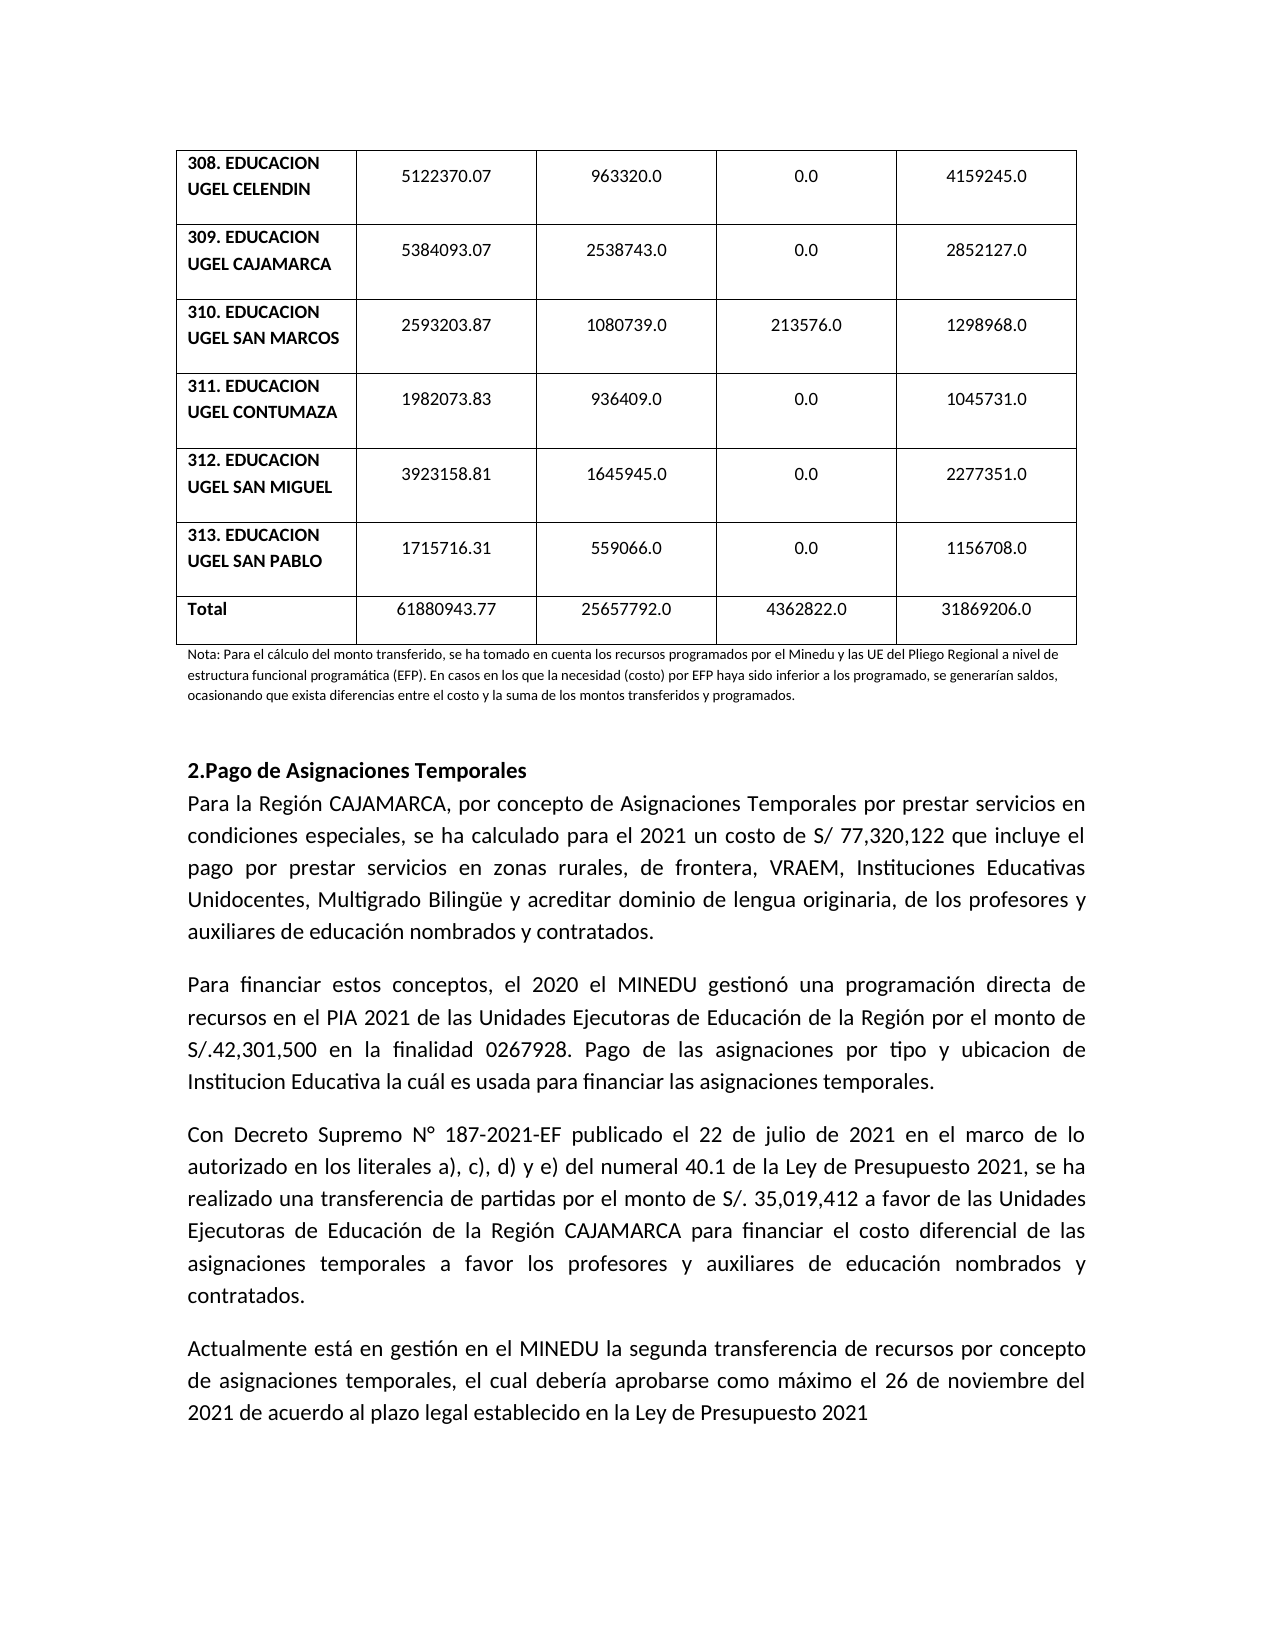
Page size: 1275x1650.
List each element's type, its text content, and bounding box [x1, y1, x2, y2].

table_cell 1645945.0 [537, 449, 716, 522]
table_cell 0.0 [717, 449, 896, 522]
table_cell 213576.0 [717, 300, 896, 373]
text Para la Región CAJAMARCA, por concepto de Asignaciones Temporales por prestar servicios en condiciones especiales, se ha calculado para el 2021 un costo de S/ 77,320,122 que incluye el pago por prestar servicios en zonas rurales, de frontera, VRAEM, Instituciones Educativas Unidocentes, Multigrado Bilingüe y acreditar dominio de lengua originaria, de los profesores y auxiliares de educación nombrados y contratados. [187, 789, 1087, 946]
table_cell 1045731.0 [897, 374, 1076, 447]
table_cell 313. EDUCACION UGEL SAN PABLO [177, 523, 356, 596]
text Con Decreto Supremo N° 187-2021-EF publicado el 22 de julio de 2021 en el marco de lo autorizado en los literales a), c), d) y e) del numeral 40.1 de la Ley de Presupuesto 2021, se ha realizado una transferencia de partidas por el monto de S/. 35,019,412 a favor de las Unidades Ejecutoras de Educación de la Región CAJAMARCA para financiar el costo diferencial de las asignaciones temporales a favor los profesores y auxiliares de educación nombrados y contratados. [187, 1120, 1087, 1309]
table_cell 308. EDUCACION UGEL CELENDIN [177, 151, 356, 224]
table_cell 25657792.0 [537, 597, 716, 644]
table_cell 312. EDUCACION UGEL SAN MIGUEL [177, 449, 356, 522]
table_cell 1715716.31 [357, 523, 536, 596]
text Para financiar estos conceptos, el 2020 el MINEDU gestionó una programación directa de recursos en el PIA 2021 de las Unidades Ejecutoras de Educación de la Región por el monto de S/.42,301,500 en la finalidad 0267928. Pago de las asignaciones por tipo y ubicacion de Institucion Educativa la cuál es usada para financiar las asignaciones temporales. [187, 971, 1087, 1095]
table_cell 1982073.83 [357, 374, 536, 447]
table_cell 2277351.0 [897, 449, 1076, 522]
table_cell 936409.0 [537, 374, 716, 447]
table_cell 61880943.77 [357, 597, 536, 644]
table_cell 31869206.0 [897, 597, 1076, 644]
table_cell 1080739.0 [537, 300, 716, 373]
table_cell 4159245.0 [897, 151, 1076, 224]
table_cell 963320.0 [537, 151, 716, 224]
table_cell 1156708.0 [897, 523, 1076, 596]
table_cell 0.0 [717, 225, 896, 299]
table_cell 309. EDUCACION UGEL CAJAMARCA [177, 225, 356, 299]
table_cell 2538743.0 [537, 225, 716, 299]
table_cell 4362822.0 [717, 597, 896, 644]
table_cell 5384093.07 [357, 225, 536, 299]
table_cell 310. EDUCACION UGEL SAN MARCOS [177, 300, 356, 373]
table_cell 2593203.87 [357, 300, 536, 373]
table_cell 559066.0 [537, 523, 716, 596]
text Actualmente está en gestión en el MINEDU la segunda transferencia de recursos por concepto de asignaciones temporales, el cual debería aprobarse como máximo el 26 de noviembre del 2021 de acuerdo al plazo legal establecido en la Ley de Presupuesto 2021 [187, 1334, 1087, 1426]
table_cell 0.0 [717, 151, 896, 224]
table_cell 3923158.81 [357, 449, 536, 522]
table_cell 0.0 [717, 523, 896, 596]
subtitle 2.Pago de Asignaciones Temporales [187, 757, 1087, 784]
table_cell 1298968.0 [897, 300, 1076, 373]
table_cell Total [177, 597, 356, 644]
table_cell 0.0 [717, 374, 896, 447]
text Nota: Para el cálculo del monto transferido, se ha tomado en cuenta los recursos programados por el Minedu y las UE del Pliego Regional a nivel de estructura funcional programática (EFP). En casos en los que la necesidad (costo) por EFP haya sido inferior a los programado, se generarían saldos, ocasionando que exista diferencias entre el costo y la suma de los montos transferidos y programados. [187, 645, 1087, 704]
table_cell 5122370.07 [357, 151, 536, 224]
table_cell 311. EDUCACION UGEL CONTUMAZA [177, 374, 356, 447]
table_cell 2852127.0 [897, 225, 1076, 299]
